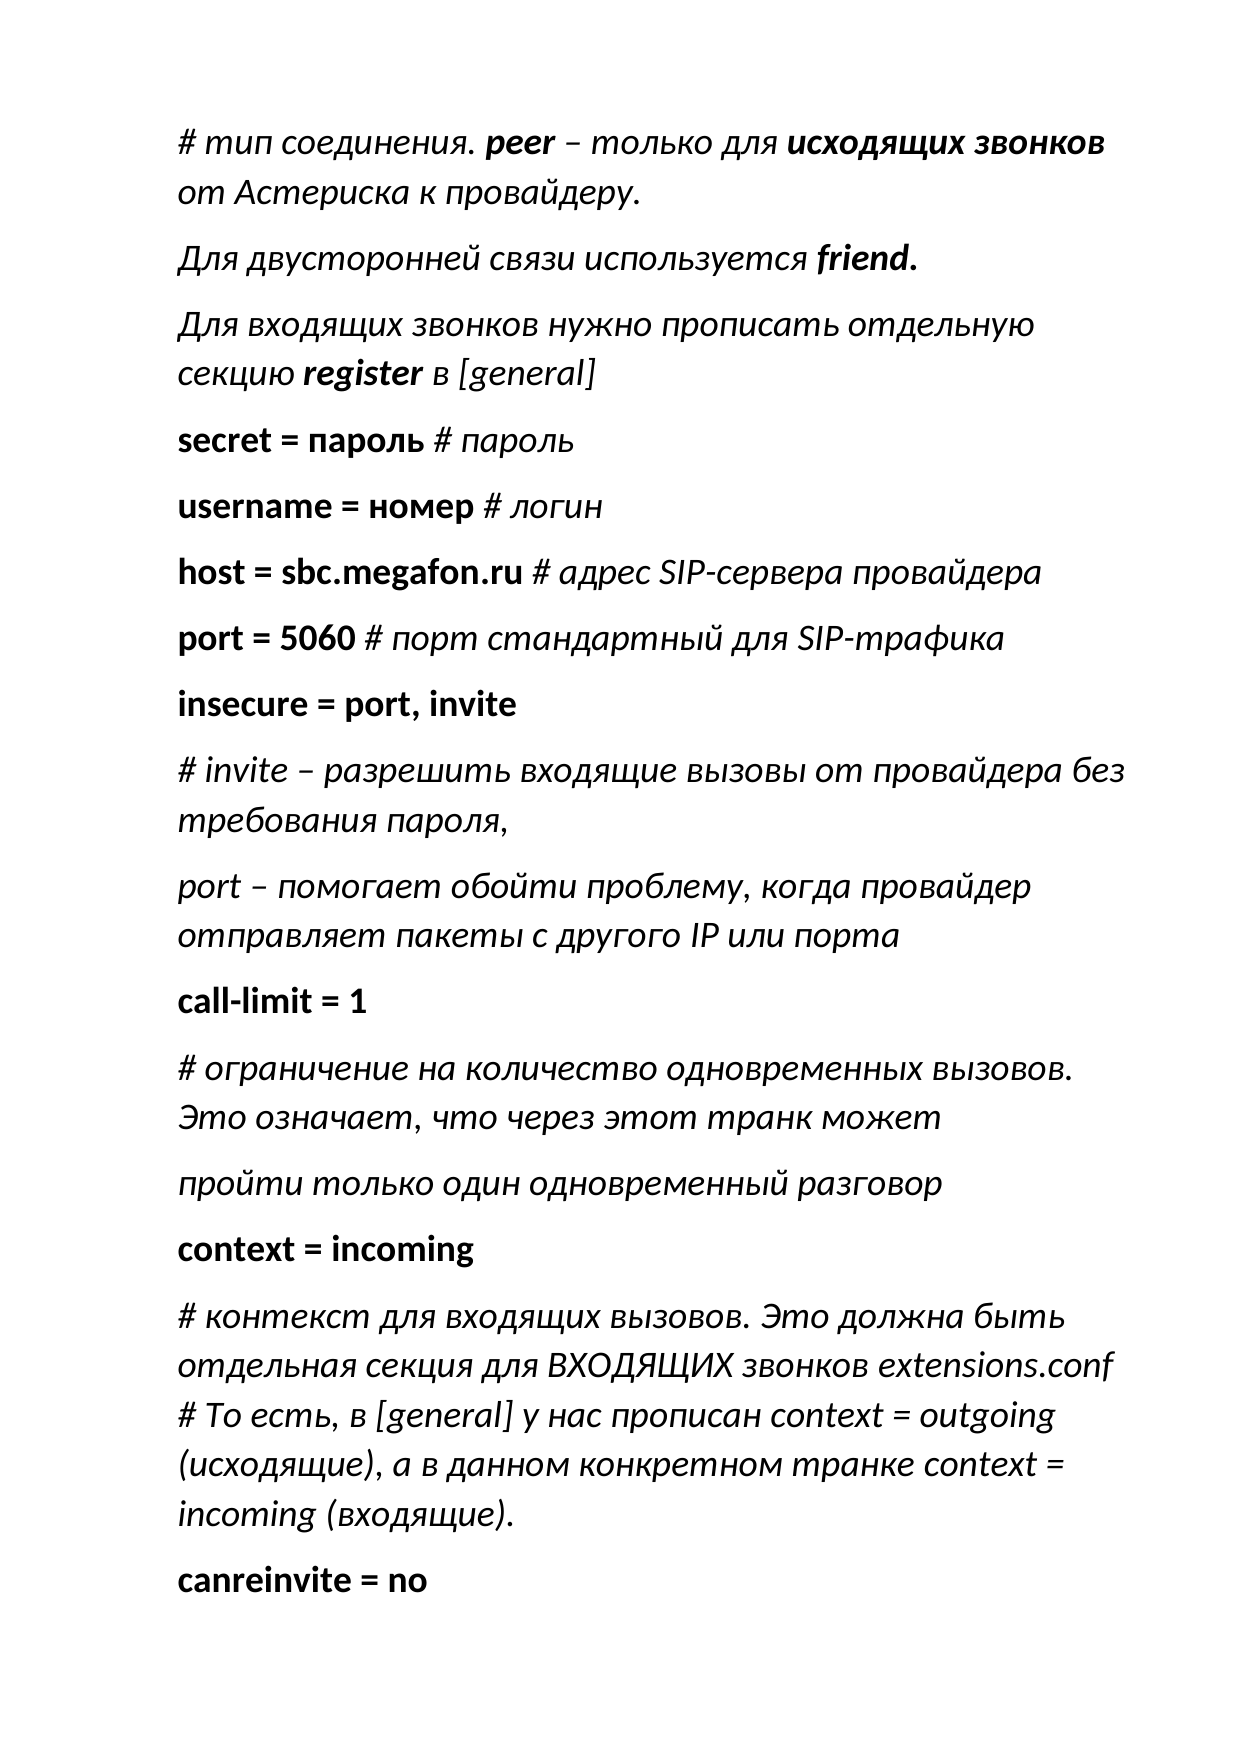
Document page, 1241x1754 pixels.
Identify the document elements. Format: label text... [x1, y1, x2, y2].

text пройти только один одновременный разговор [177, 1159, 1152, 1205]
text canreinvite = no [177, 1556, 1152, 1601]
text call-limit = 1 [177, 977, 1152, 1023]
text host = sbc.megafon.ru # адрес SIP-сервера провайдера [177, 548, 1152, 594]
text # тип соединения. peer – только для исходящих звонков от Астериска к провайдеру. [177, 118, 1152, 213]
text port – помогает обойти проблему, когда провайдер отправляет пакеты с другого IP или порта [177, 862, 1152, 957]
text # invite – разрешить входящие вызовы от провайдера без требования пароля, [177, 746, 1152, 842]
text secret = пароль # пароль [177, 416, 1152, 461]
text Для входящих звонков нужно прописать отдельную секцию register в [general] [177, 300, 1152, 395]
text port = 5060 # порт стандартный для SIP-трафика [177, 614, 1152, 660]
text username = номер # логин [177, 482, 1152, 527]
text Для двусторонней связи используется friend. [177, 234, 1152, 279]
text context = incoming [177, 1225, 1152, 1271]
text insecure = port, invite [177, 680, 1152, 726]
text # контекст для входящих вызовов. Это должна быть отдельная секция для ВХОДЯЩИХ звонков extensions.conf # То есть, в [general] у нас прописан context = outgoing (исходящие), а в данном конкретном транке context = incoming (входящие). [177, 1292, 1152, 1535]
text # ограничение на количество одновременных вызовов. Это означает, что через этот транк может [177, 1044, 1152, 1139]
